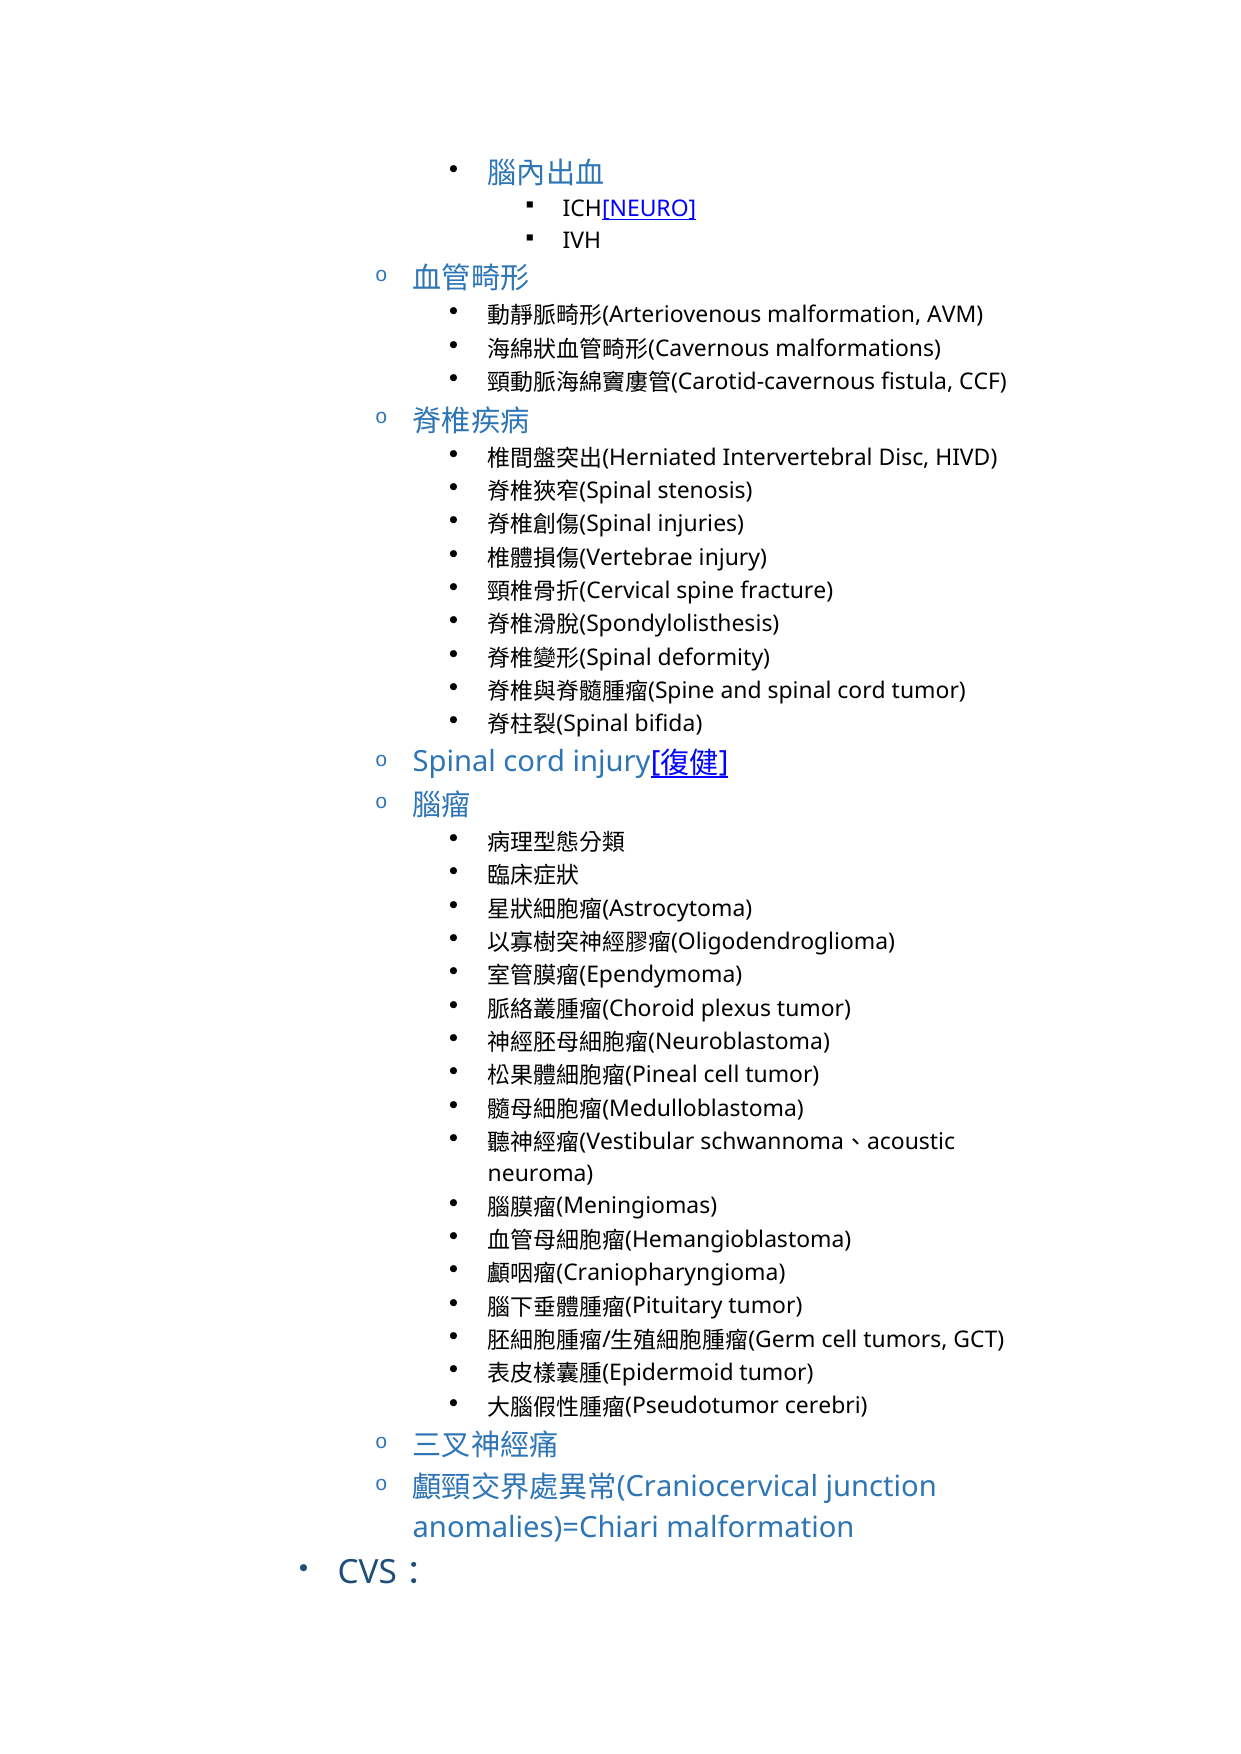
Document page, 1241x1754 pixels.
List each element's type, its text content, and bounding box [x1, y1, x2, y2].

list 大腦假性腫瘤(Pseudotumor cerebri) [450, 1388, 1053, 1422]
list Spinal cord injury[復健] [375, 739, 1053, 782]
list 血管畸形 [375, 255, 1053, 297]
list 脊椎創傷(Spinal injuries) [450, 506, 1053, 539]
list 頸椎骨折(Cervical spine fracture) [450, 573, 1053, 606]
list 室管膜瘤(Ependymoma) [450, 957, 1053, 991]
list 臨床症狀 [450, 857, 1053, 891]
list ICH[NEURO] [525, 192, 1053, 223]
list IVH [525, 223, 1053, 255]
list 以寡樹突神經膠瘤(Oligodendroglioma) [450, 924, 1053, 957]
list 病理型態分類 [450, 824, 1053, 857]
list 脈絡叢腫瘤(Choroid plexus tumor) [450, 991, 1053, 1024]
list 頸動脈海綿竇廔管(Carotid-cavernous fistula, CCF) [450, 364, 1053, 397]
list 髓母細胞瘤(Medulloblastoma) [450, 1091, 1053, 1124]
list 椎體損傷(Vertebrae injury) [450, 539, 1053, 573]
list 腦內出血 [450, 150, 1053, 192]
list 松果體細胞瘤(Pineal cell tumor) [450, 1057, 1053, 1091]
list 脊椎與脊髓腫瘤(Spine and spinal cord tumor) [450, 673, 1053, 706]
list 三叉神經痛 [375, 1422, 1053, 1464]
list 腦膜瘤(Meningiomas) [450, 1188, 1053, 1222]
list 海綿狀血管畸形(Cavernous malformations) [450, 330, 1053, 364]
list 神經胚母細胞瘤(Neuroblastoma) [450, 1024, 1053, 1057]
list 胚細胞腫瘤/生殖細胞腫瘤(Germ cell tumors, GCT) [450, 1322, 1053, 1355]
list 顱咽瘤(Craniopharyngioma) [450, 1255, 1053, 1288]
list 血管母細胞瘤(Hemangioblastoma) [450, 1222, 1053, 1255]
list 顱頸交界處異常(Craniocervical junction anomalies)=Chiari malformation [375, 1464, 1053, 1546]
list 表皮樣囊腫(Epidermoid tumor) [450, 1355, 1053, 1388]
list 動靜脈畸形(Arteriovenous malformation, AVM) [450, 297, 1053, 330]
list 脊椎疾病 [375, 397, 1053, 439]
list 星狀細胞瘤(Astrocytoma) [450, 891, 1053, 924]
list 腦下垂體腫瘤(Pituitary tumor) [450, 1288, 1053, 1322]
list 椎間盤突出(Herniated Intervertebral Disc, HIVD) [450, 439, 1053, 473]
list 脊柱裂(Spinal bifida) [450, 706, 1053, 739]
list 脊椎滑脫(Spondylolisthesis) [450, 606, 1053, 639]
list 腦瘤 [375, 782, 1053, 824]
list 脊椎狹窄(Spinal stenosis) [450, 473, 1053, 506]
list CVS： [300, 1546, 1053, 1594]
list 聽神經瘤(Vestibular schwannoma、acoustic neuroma) [450, 1124, 1053, 1188]
list 脊椎變形(Spinal deformity) [450, 639, 1053, 673]
